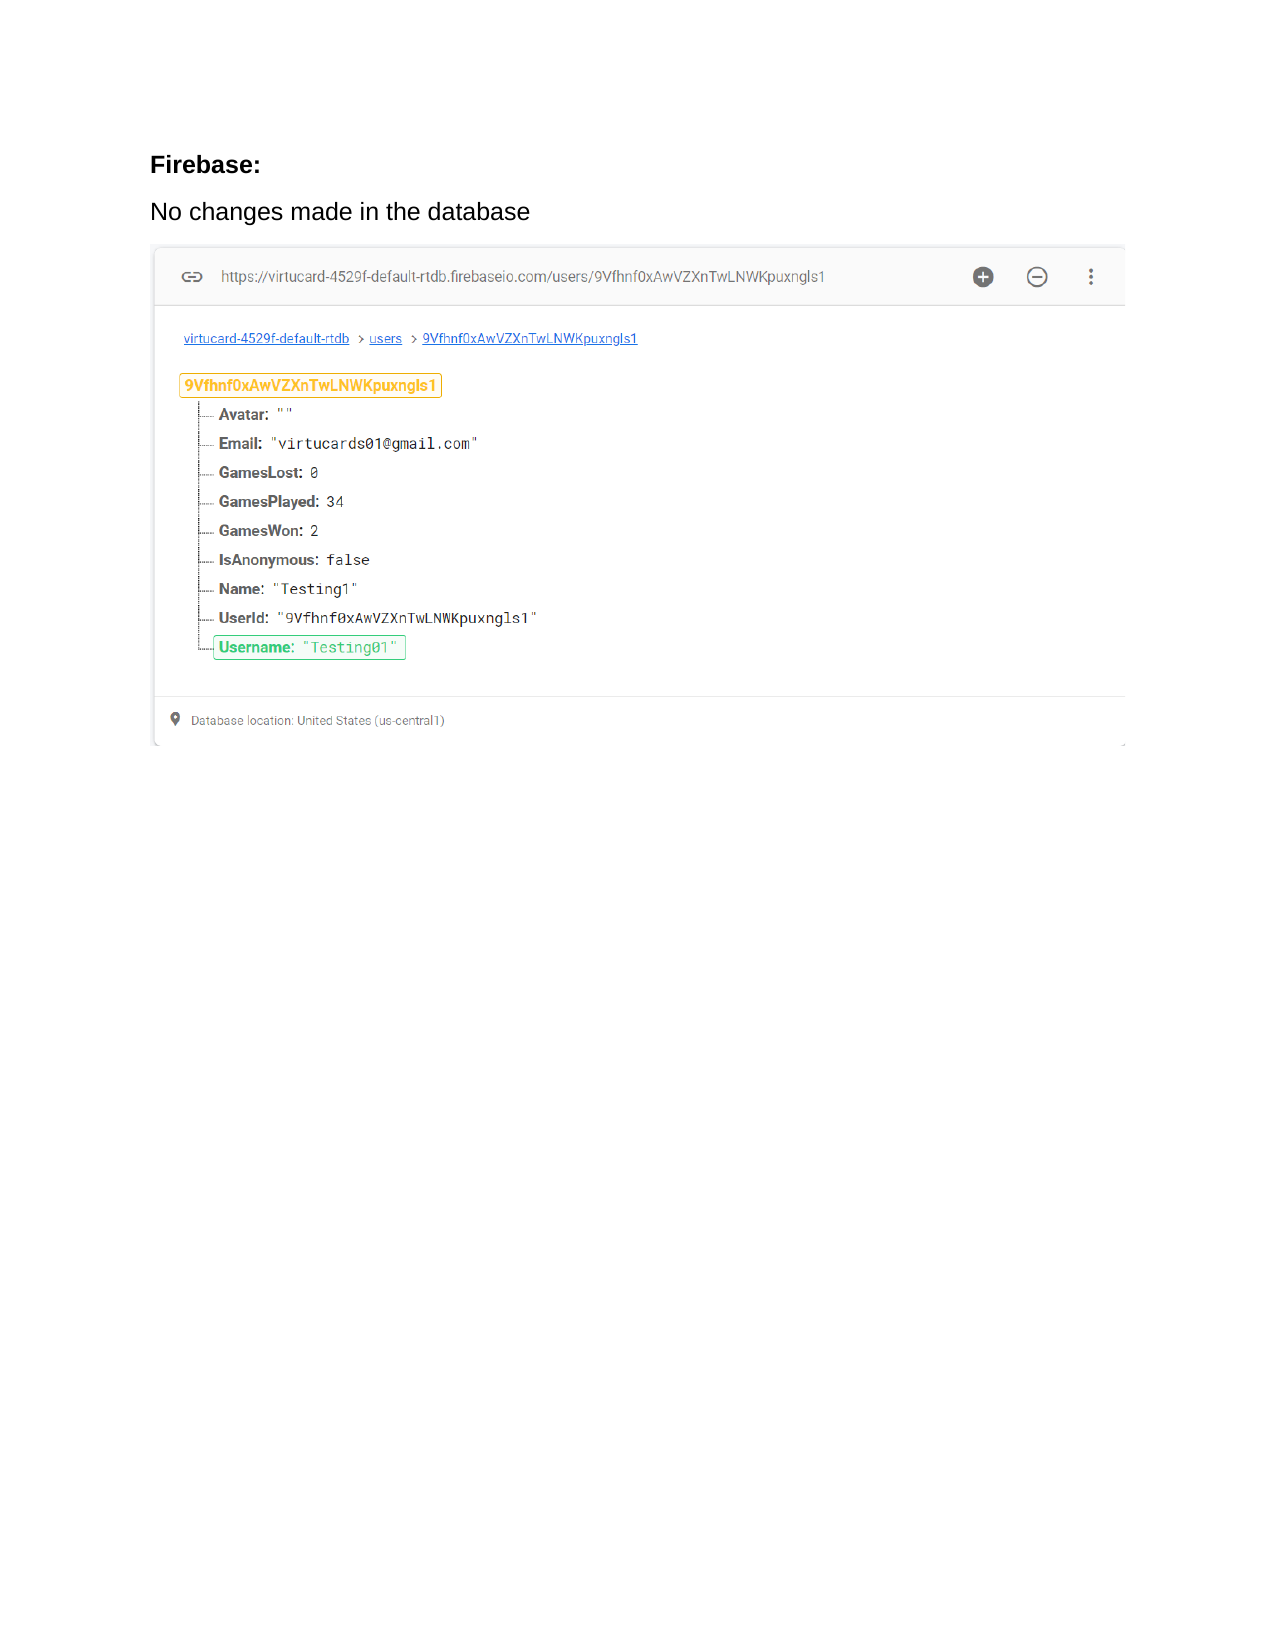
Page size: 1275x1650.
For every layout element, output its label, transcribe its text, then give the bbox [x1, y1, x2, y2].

text Firebase: [150, 150, 1125, 179]
picture [150, 244, 1125, 746]
text No changes made in the database [150, 197, 1125, 226]
